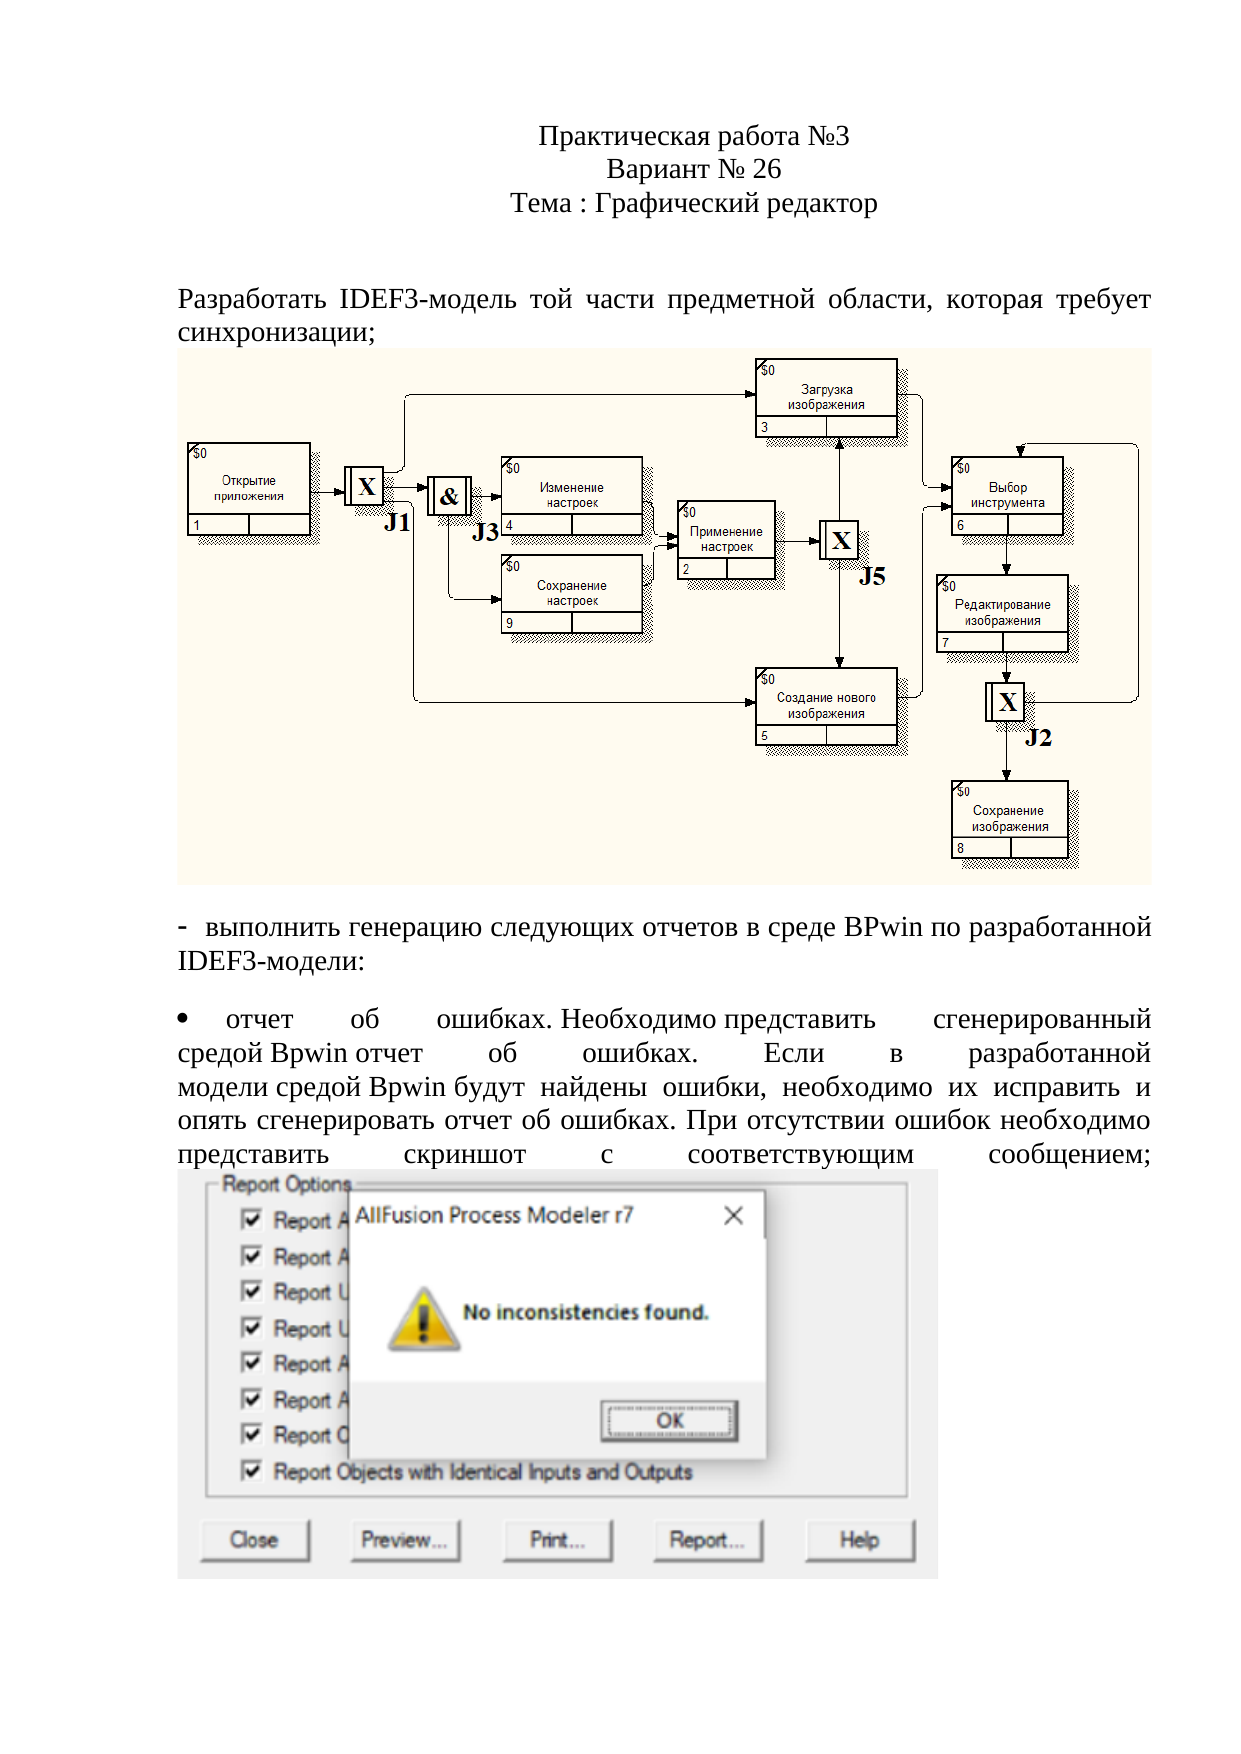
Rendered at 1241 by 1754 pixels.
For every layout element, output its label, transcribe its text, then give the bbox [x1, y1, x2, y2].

text  выполнить генерацию следующих отчетов в среде BPwin по разработанной IDEF3-модели: [177, 909, 1152, 976]
text Практическая работа №3 [177, 118, 1152, 152]
picture [177, 1169, 939, 1579]
picture [177, 348, 1152, 885]
text Вариант № 26 [177, 152, 1152, 185]
text Тема : Графический редактор [177, 185, 1152, 219]
text Разработать IDEF3-модель той части предметной области, которая требует синхронизации; [177, 281, 1152, 348]
